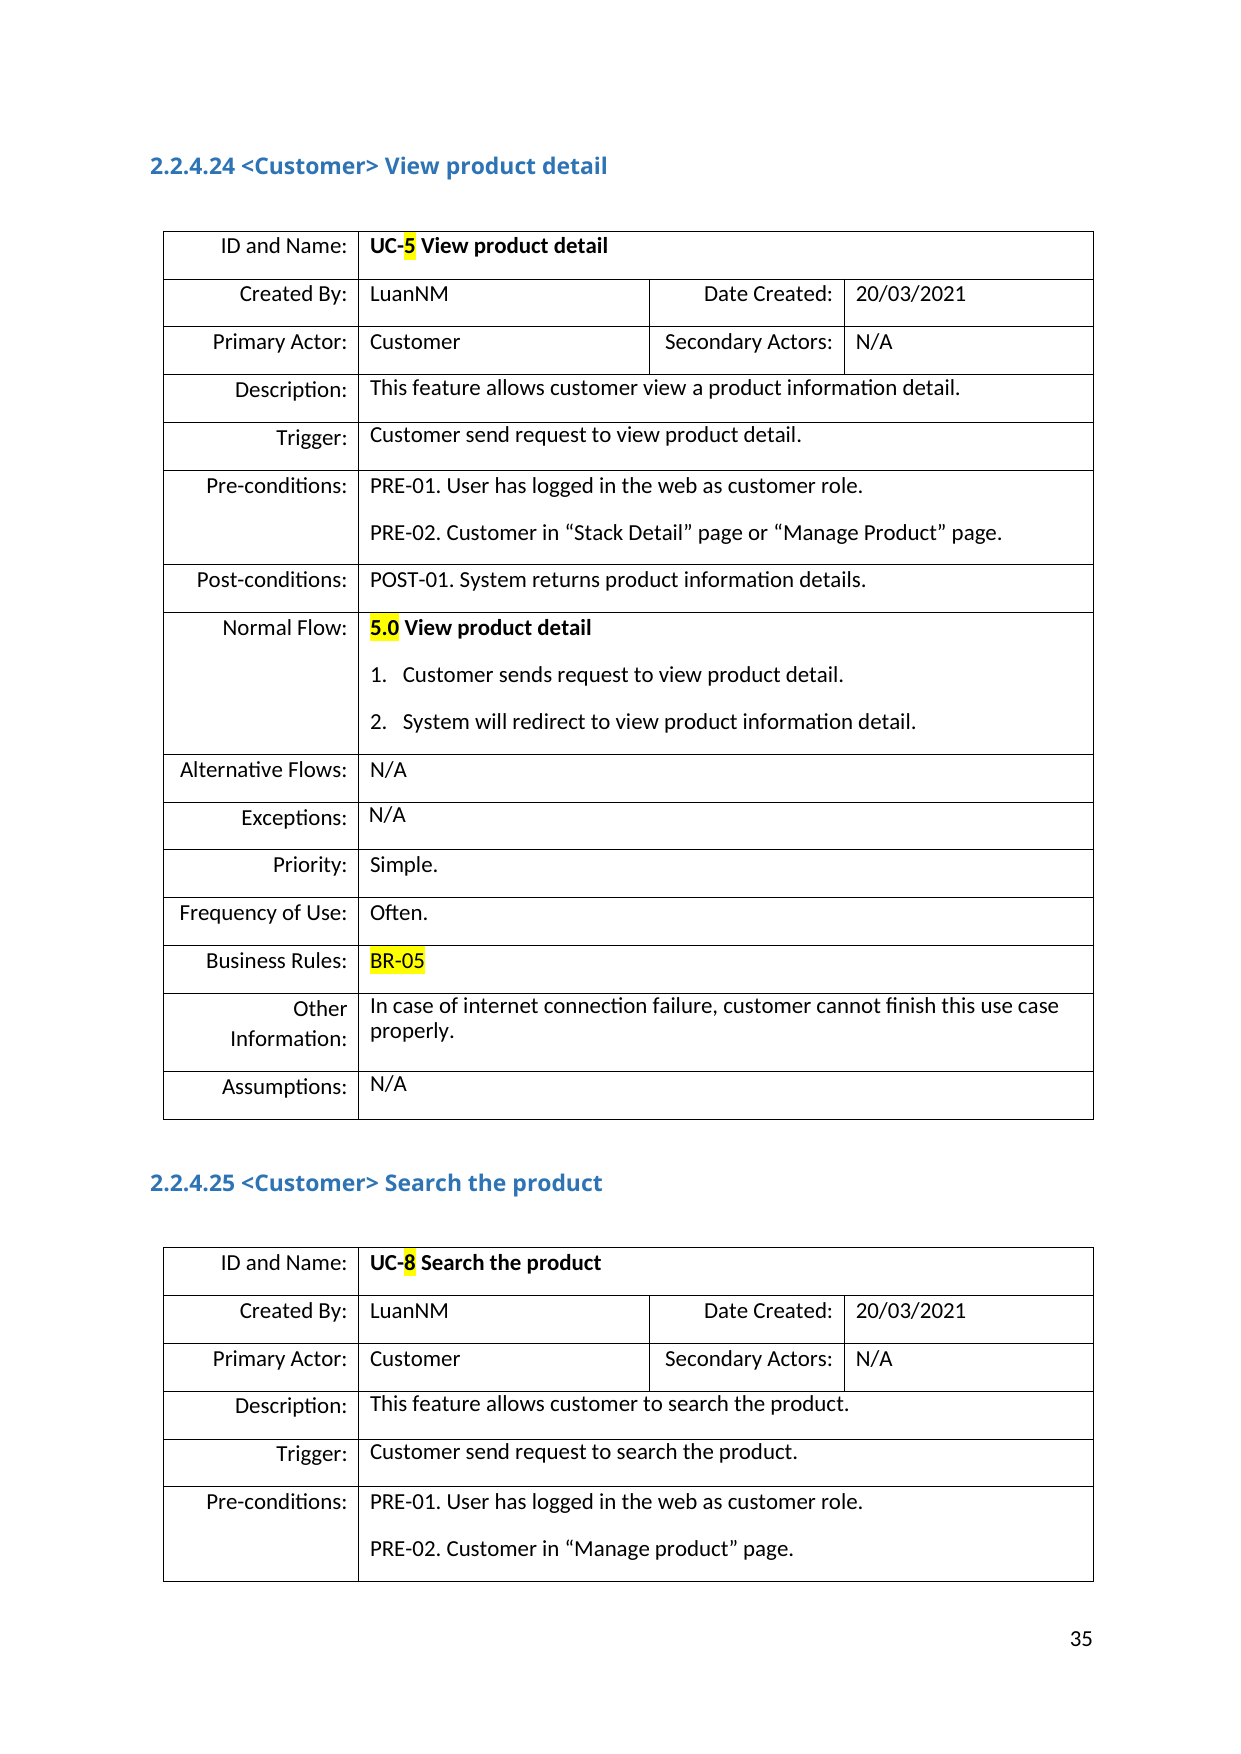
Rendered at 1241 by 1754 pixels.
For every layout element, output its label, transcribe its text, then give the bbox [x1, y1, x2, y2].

table_cell 20/03/2021 [845, 280, 1093, 326]
table_cell In case of internet connection failure, customer cannot finish this use case properly. [359, 994, 1093, 1071]
table_header UC-5 View product detail [359, 232, 1093, 278]
table_cell Priority: [164, 850, 358, 897]
table_cell N/A [359, 755, 1093, 802]
table_cell N/A [359, 803, 1093, 849]
table_cell Primary Actor: [164, 1344, 358, 1391]
table_cell Secondary Actors: [650, 327, 844, 374]
table_cell Customer [359, 1344, 649, 1391]
table_cell Assumptions: [164, 1072, 358, 1119]
subtitle 2.2.4.24 <Customer> View product detail [150, 150, 1093, 181]
table_cell N/A [845, 327, 1093, 374]
table_header UC-8 Search the product [359, 1248, 1093, 1295]
table_cell Normal Flow: [164, 613, 358, 754]
table_cell Created By: [164, 1296, 358, 1343]
table_cell 20/03/2021 [845, 1296, 1093, 1343]
table_cell Date Created: [650, 280, 844, 326]
table_cell Business Rules: [164, 946, 358, 993]
table_cell PRE-01. User has logged in the web as customer role. PRE-02. Customer in “Manage product” page. [359, 1487, 1093, 1581]
table_cell Pre-conditions: [164, 1487, 358, 1581]
table_cell Frequency of Use: [164, 898, 358, 945]
table_cell N/A [845, 1344, 1093, 1391]
table_cell Customer send request to view product detail. [359, 423, 1093, 470]
table_cell Description: [164, 375, 358, 422]
table_cell BR-05 [359, 946, 1093, 993]
table_cell This feature allows customer view a product information detail. [359, 375, 1093, 422]
table_cell 5.0 View product detail 1. Customer sends request to view product detail. 2. System will redirect to view product information detail. [359, 613, 1093, 754]
table_cell POST-01. System returns product information details. [359, 565, 1093, 612]
table_cell PRE-01. User has logged in the web as customer role. PRE-02. Customer in “Stack Detail” page or “Manage Product” page. [359, 471, 1093, 564]
table_cell Post-conditions: [164, 565, 358, 612]
table_cell Description: [164, 1392, 358, 1438]
table_cell Other Information: [164, 994, 358, 1071]
subtitle 2.2.4.25 <Customer> Search the product [150, 1167, 1093, 1198]
table_cell Trigger: [164, 1440, 358, 1486]
table_cell Created By: [164, 280, 358, 326]
table_cell Often. [359, 898, 1093, 945]
table_cell LuanNM [359, 280, 649, 326]
table_cell Trigger: [164, 423, 358, 470]
table_header ID and Name: [164, 232, 358, 278]
table_cell Exceptions: [164, 803, 358, 849]
table_cell This feature allows customer to search the product. [359, 1392, 1093, 1438]
table_cell Pre-conditions: [164, 471, 358, 564]
table_cell Simple. [359, 850, 1093, 897]
table_cell Date Created: [650, 1296, 844, 1343]
table_cell Customer send request to search the product. [359, 1440, 1093, 1486]
table_cell Customer [359, 327, 649, 374]
table_cell N/A [359, 1072, 1093, 1119]
table_cell LuanNM [359, 1296, 649, 1343]
table_header ID and Name: [164, 1248, 358, 1295]
table_cell Secondary Actors: [650, 1344, 844, 1391]
table_cell Alternative Flows: [164, 755, 358, 802]
table_cell Primary Actor: [164, 327, 358, 374]
